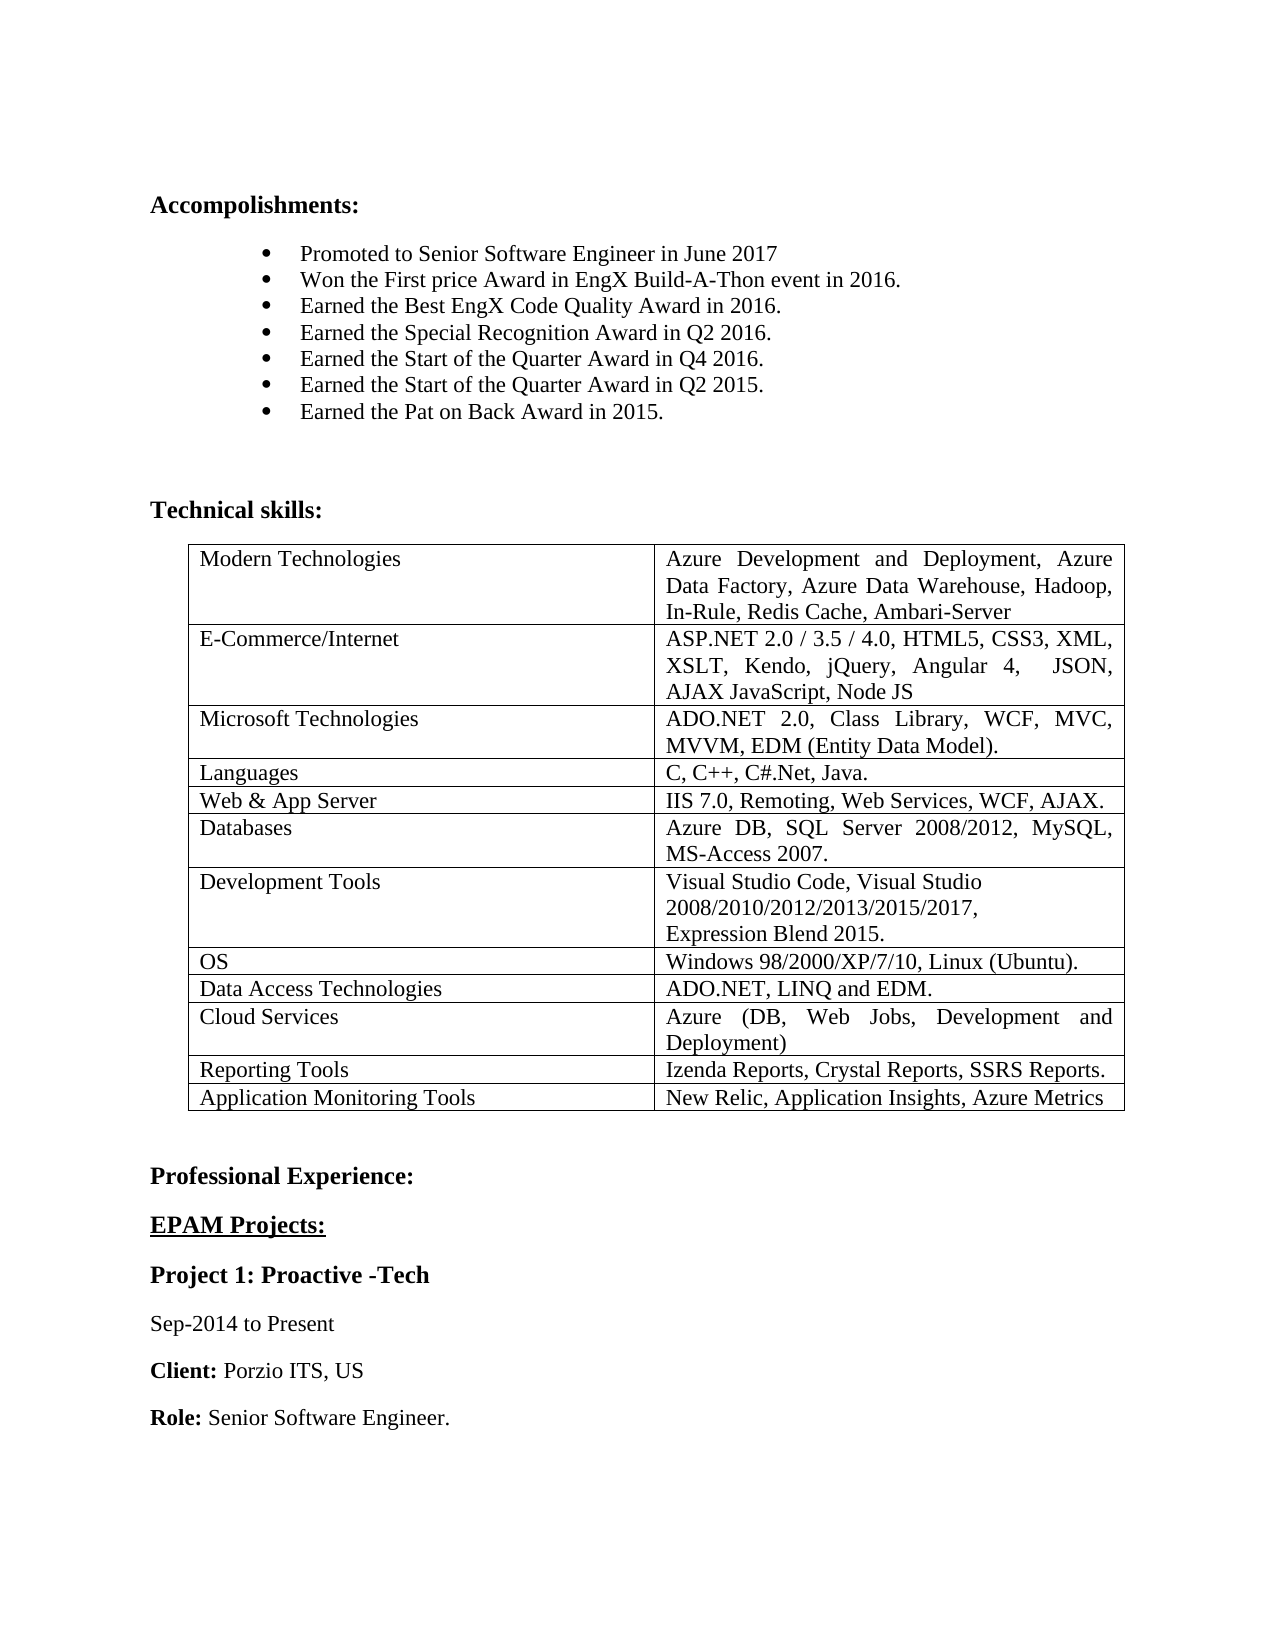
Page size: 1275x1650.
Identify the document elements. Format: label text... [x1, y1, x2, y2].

table_cell Visual Studio Code, Visual Studio 2008/2010/2012/2013/2015/2017, Expression Blend 2015. [655, 868, 1124, 947]
table_cell Web & App Server [189, 787, 654, 813]
list Promoted to Senior Software Engineer in June 2017 [262, 240, 1125, 266]
table_cell Azure DB, SQL Server 2008/2012, MySQL, MS-Access 2007. [655, 814, 1124, 867]
table_cell ADO.NET 2.0, Class Library, WCF, MVC, MVVM, EDM (Entity Data Model). [655, 706, 1124, 758]
text Project 1: Proactive -Tech [150, 1260, 1125, 1289]
table_cell New Relic, Application Insights, Azure Metrics [655, 1084, 1124, 1110]
table_cell OS [189, 948, 654, 974]
list Earned the Special Recognition Award in Q2 2016. [262, 319, 1125, 345]
table_cell Izenda Reports, Crystal Reports, SSRS Reports. [655, 1056, 1124, 1083]
table_cell Reporting Tools [189, 1056, 654, 1083]
table_cell C, C++, C#.Net, Java. [655, 759, 1124, 786]
table_header Azure Development and Deployment, Azure Data Factory, Azure Data Warehouse, Hadoop, In-Rule, Redis Cache, Ambari-Server [655, 545, 1124, 624]
text Client: Porzio ITS, US [150, 1357, 1125, 1383]
table_cell IIS 7.0, Remoting, Web Services, WCF, AJAX. [655, 787, 1124, 813]
list Earned the Start of the Quarter Award in Q4 2016. [262, 345, 1125, 372]
table_cell Databases [189, 814, 654, 867]
table_cell ASP.NET 2.0 / 3.5 / 4.0, HTML5, CSS3, XML, XSLT, Kendo, jQuery, Angular 4, JSON, AJAX JavaScript, Node JS [655, 625, 1124, 704]
table_cell Languages [189, 759, 654, 786]
table_cell ADO.NET, LINQ and EDM. [655, 975, 1124, 1002]
text Technical skills: [150, 495, 1125, 523]
list Earned the Pat on Back Award in 2015. [262, 398, 1125, 424]
table_cell Microsoft Technologies [189, 706, 654, 758]
text Sep-2014 to Present [150, 1309, 1125, 1336]
table_cell Data Access Technologies [189, 975, 654, 1002]
list Earned the Start of the Quarter Award in Q2 2015. [262, 372, 1125, 398]
list Won the First price Award in EngX Build-A-Thon event in 2016. [262, 266, 1125, 292]
text Professional Experience: [150, 1161, 1125, 1189]
list Earned the Best EngX Code Quality Award in 2016. [262, 292, 1125, 319]
text Accompolishments: [150, 190, 1125, 219]
table_cell Application Monitoring Tools [189, 1084, 654, 1110]
table_cell E-Commerce/Internet [189, 625, 654, 704]
table_header Modern Technologies [189, 545, 654, 624]
text EPAM Projects: [150, 1210, 1125, 1239]
table_cell Azure (DB, Web Jobs, Development and Deployment) [655, 1003, 1124, 1055]
table_cell Windows 98/2000/XP/7/10, Linux (Ubuntu). [655, 948, 1124, 974]
table_cell Cloud Services [189, 1003, 654, 1055]
text Role: Senior Software Engineer. [150, 1404, 1125, 1430]
table_cell Development Tools [189, 868, 654, 947]
